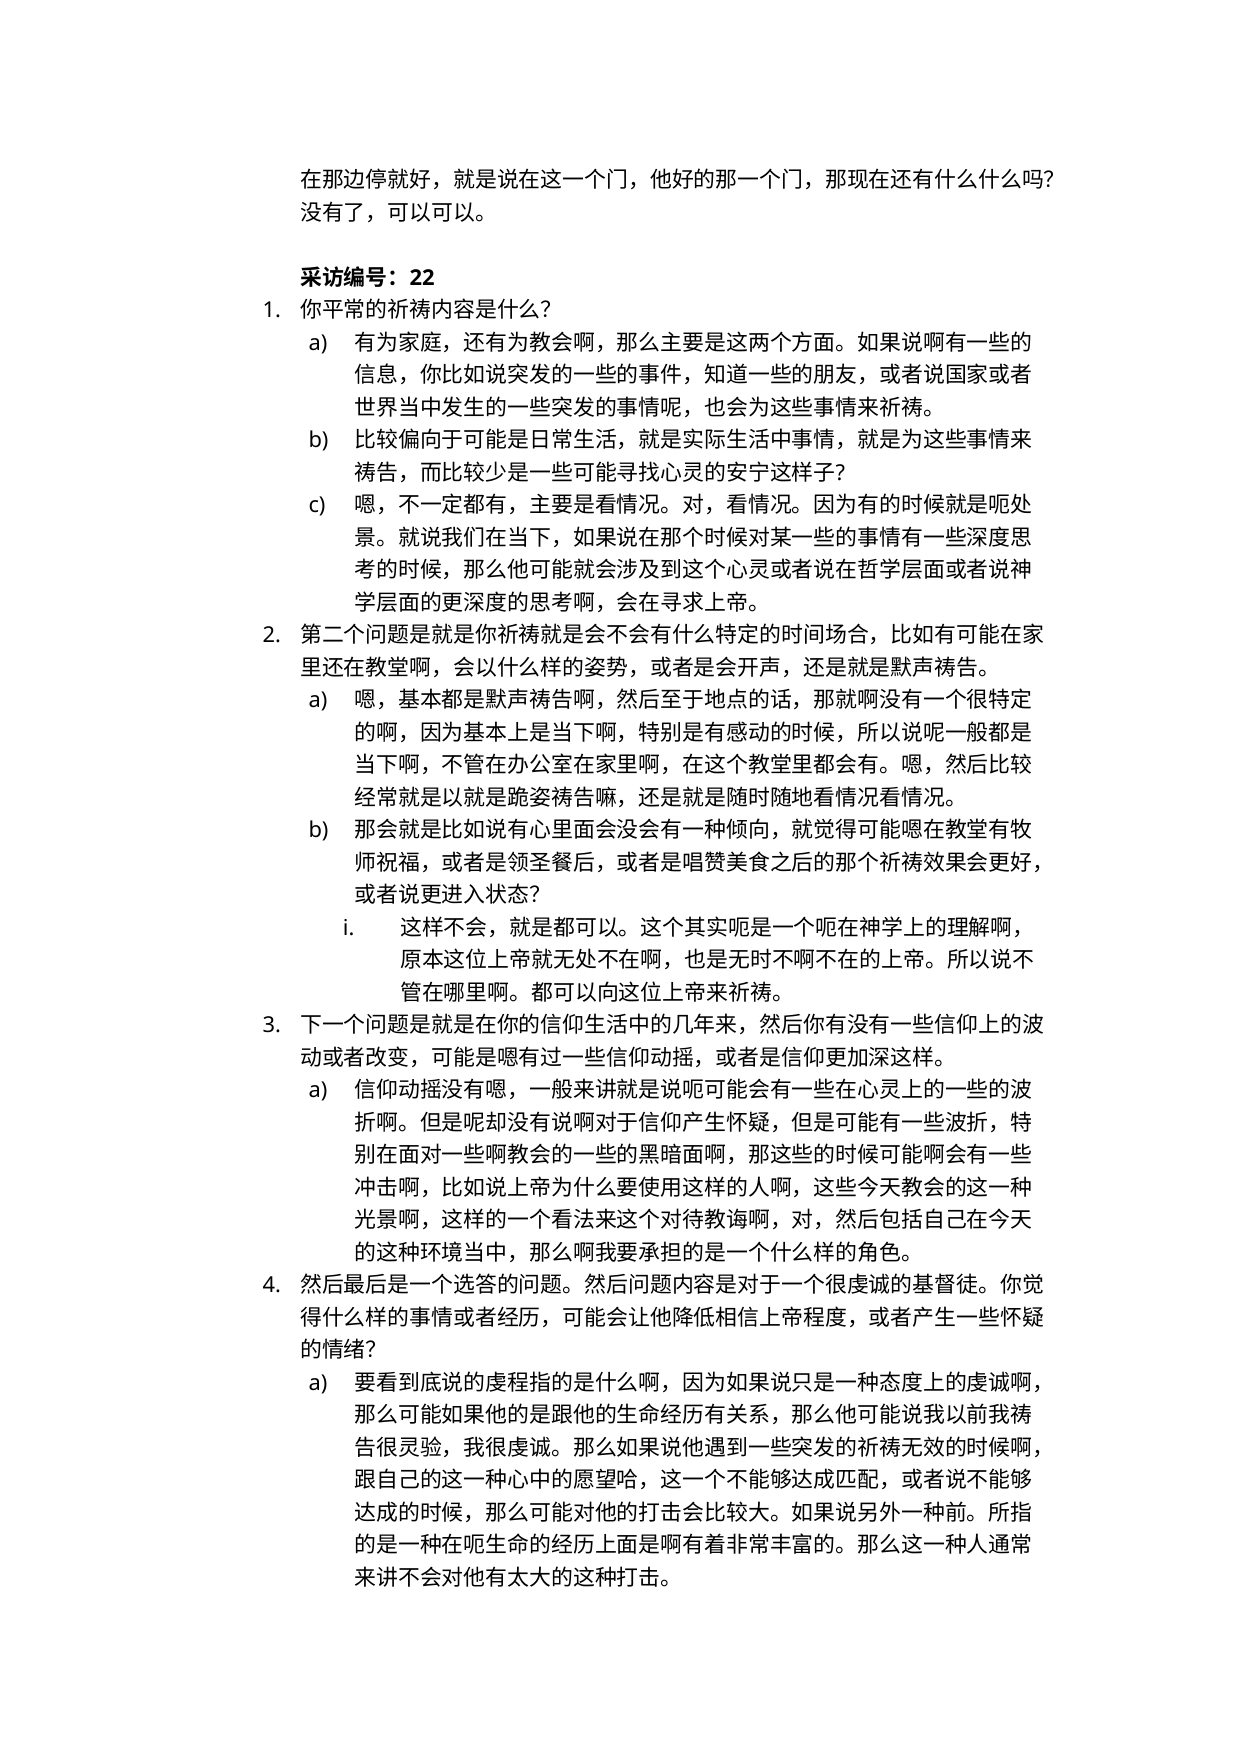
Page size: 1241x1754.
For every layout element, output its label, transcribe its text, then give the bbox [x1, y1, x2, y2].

list 然后最后是一个选答的问题。然后问题内容是对于一个很虔诚的基督徒。你觉得什么样的事情或者经历，可能会让他降低相信上帝程度，或者产生一些怀疑的情绪？ [262, 1267, 1053, 1364]
list 采访编号：22 [300, 259, 1053, 292]
list 嗯，不一定都有，主要是看情况。对，看情况。因为有的时候就是呃处景。就说我们在当下，如果说在那个时候对某一些的事情有一些深度思考的时候，那么他可能就会涉及到这个心灵或者说在哲学层面或者说神学层面的更深度的思考啊，会在寻求上帝。 [308, 487, 1053, 617]
list 有为家庭，还有为教会啊，那么主要是这两个方面。如果说啊有一些的信息，你比如说突发的一些的事件，知道一些的朋友，或者说国家或者世界当中发生的一些突发的事情呢，也会为这些事情来祈祷。 [308, 324, 1053, 422]
list 要看到底说的虔程指的是什么啊，因为如果说只是一种态度上的虔诚啊，那么可能如果他的是跟他的生命经历有关系，那么他可能说我以前我祷告很灵验，我很虔诚。那么如果说他遇到一些突发的祈祷无效的时候啊，跟自己的这一种心中的愿望哈，这一个不能够达成匹配，或者说不能够达成的时候，那么可能对他的打击会比较大。如果说另外一种前。所指的是一种在呃生命的经历上面是啊有着非常丰富的。那么这一种人通常来讲不会对他有太大的这种打击。 [308, 1364, 1053, 1592]
list 嗯，基本都是默声祷告啊，然后至于地点的话，那就啊没有一个很特定的啊，因为基本上是当下啊，特别是有感动的时候，所以说呢一般都是当下啊，不管在办公室在家里啊，在这个教堂里都会有。嗯，然后比较经常就是以就是跪姿祷告嘛，还是就是随时随地看情况看情况。 [308, 682, 1053, 812]
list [262, 162, 1053, 227]
list 那会就是比如说有心里面会没会有一种倾向，就觉得可能嗯在教堂有牧师祝福，或者是领圣餐后，或者是唱赞美食之后的那个祈祷效果会更好，或者说更进入状态？ [308, 812, 1053, 909]
list 信仰动摇没有嗯，一般来讲就是说呃可能会有一些在心灵上的一些的波折啊。但是呢却没有说啊对于信仰产生怀疑，但是可能有一些波折，特别在面对一些啊教会的一些的黑暗面啊，那这些的时候可能啊会有一些冲击啊，比如说上帝为什么要使用这样的人啊，这些今天教会的这一种光景啊，这样的一个看法来这个对待教诲啊，对，然后包括自己在今天的这种环境当中，那么啊我要承担的是一个什么样的角色。 [308, 1072, 1053, 1267]
list 这样不会，就是都可以。这个其实呃是一个呃在神学上的理解啊，原本这位上帝就无处不在啊，也是无时不啊不在的上帝。所以说不管在哪里啊。都可以向这位上帝来祈祷。 [354, 909, 1053, 1007]
list 下一个问题是就是在你的信仰生活中的几年来，然后你有没有一些信仰上的波动或者改变，可能是嗯有过一些信仰动摇，或者是信仰更加深这样。 [262, 1007, 1053, 1072]
list 第二个问题是就是你祈祷就是会不会有什么特定的时间场合，比如有可能在家里还在教堂啊，会以什么样的姿势，或者是会开声，还是就是默声祷告。 [262, 617, 1053, 682]
list 比较偏向于可能是日常生活，就是实际生活中事情，就是为这些事情来祷告，而比较少是一些可能寻找心灵的安宁这样子? [308, 422, 1053, 487]
list 你平常的祈祷内容是什么？ [262, 292, 1053, 324]
